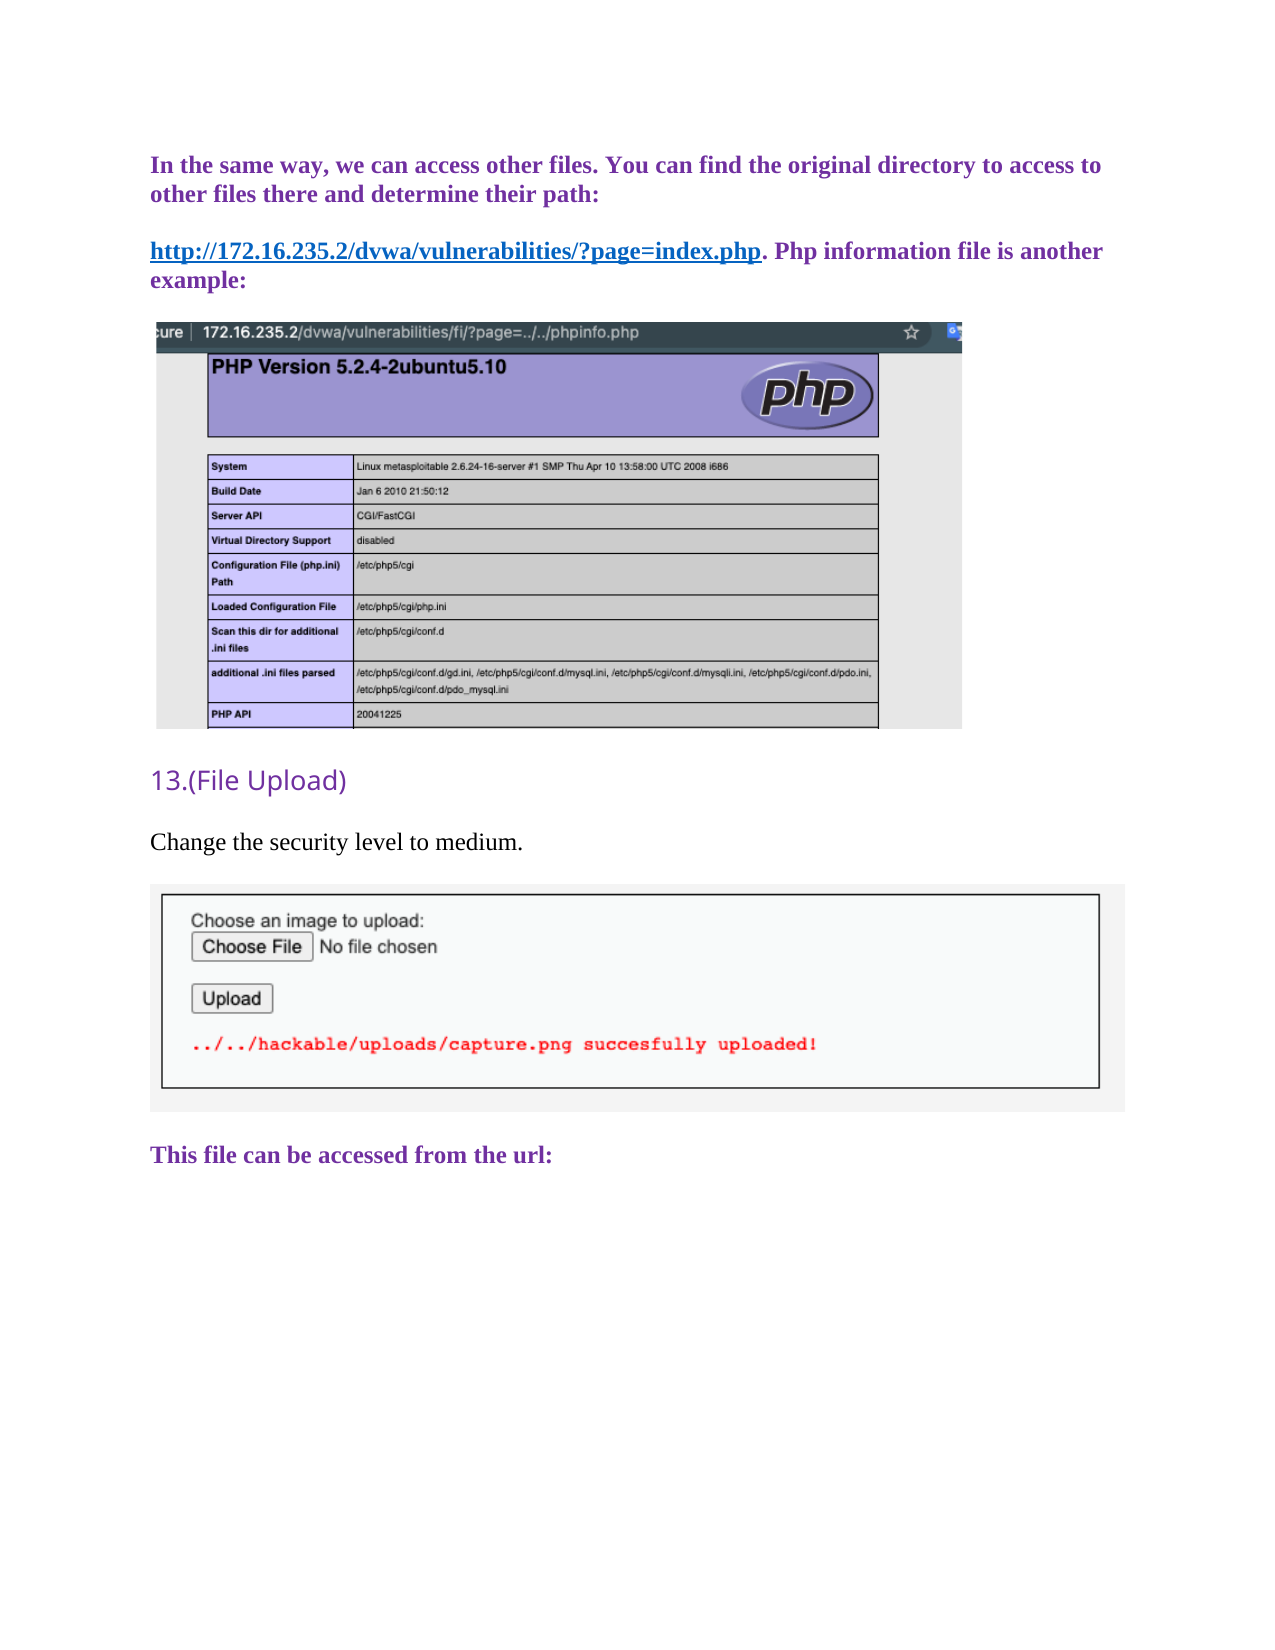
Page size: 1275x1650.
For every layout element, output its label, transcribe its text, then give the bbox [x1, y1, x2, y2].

text http://172.16.235.2/dvwa/vulnerabilities/?page=index.php. Php information file is another example: [150, 236, 1125, 294]
subtitle 13.(File Upload) [150, 761, 1125, 798]
text This file can be accessed from the url: [150, 1140, 1125, 1169]
picture [150, 884, 1125, 1112]
text Change the security level to medium. [150, 827, 1125, 856]
text In the same way, we can access other files. You can find the original directory to access to other files there and determine their path: [150, 150, 1125, 207]
picture [156, 322, 963, 729]
